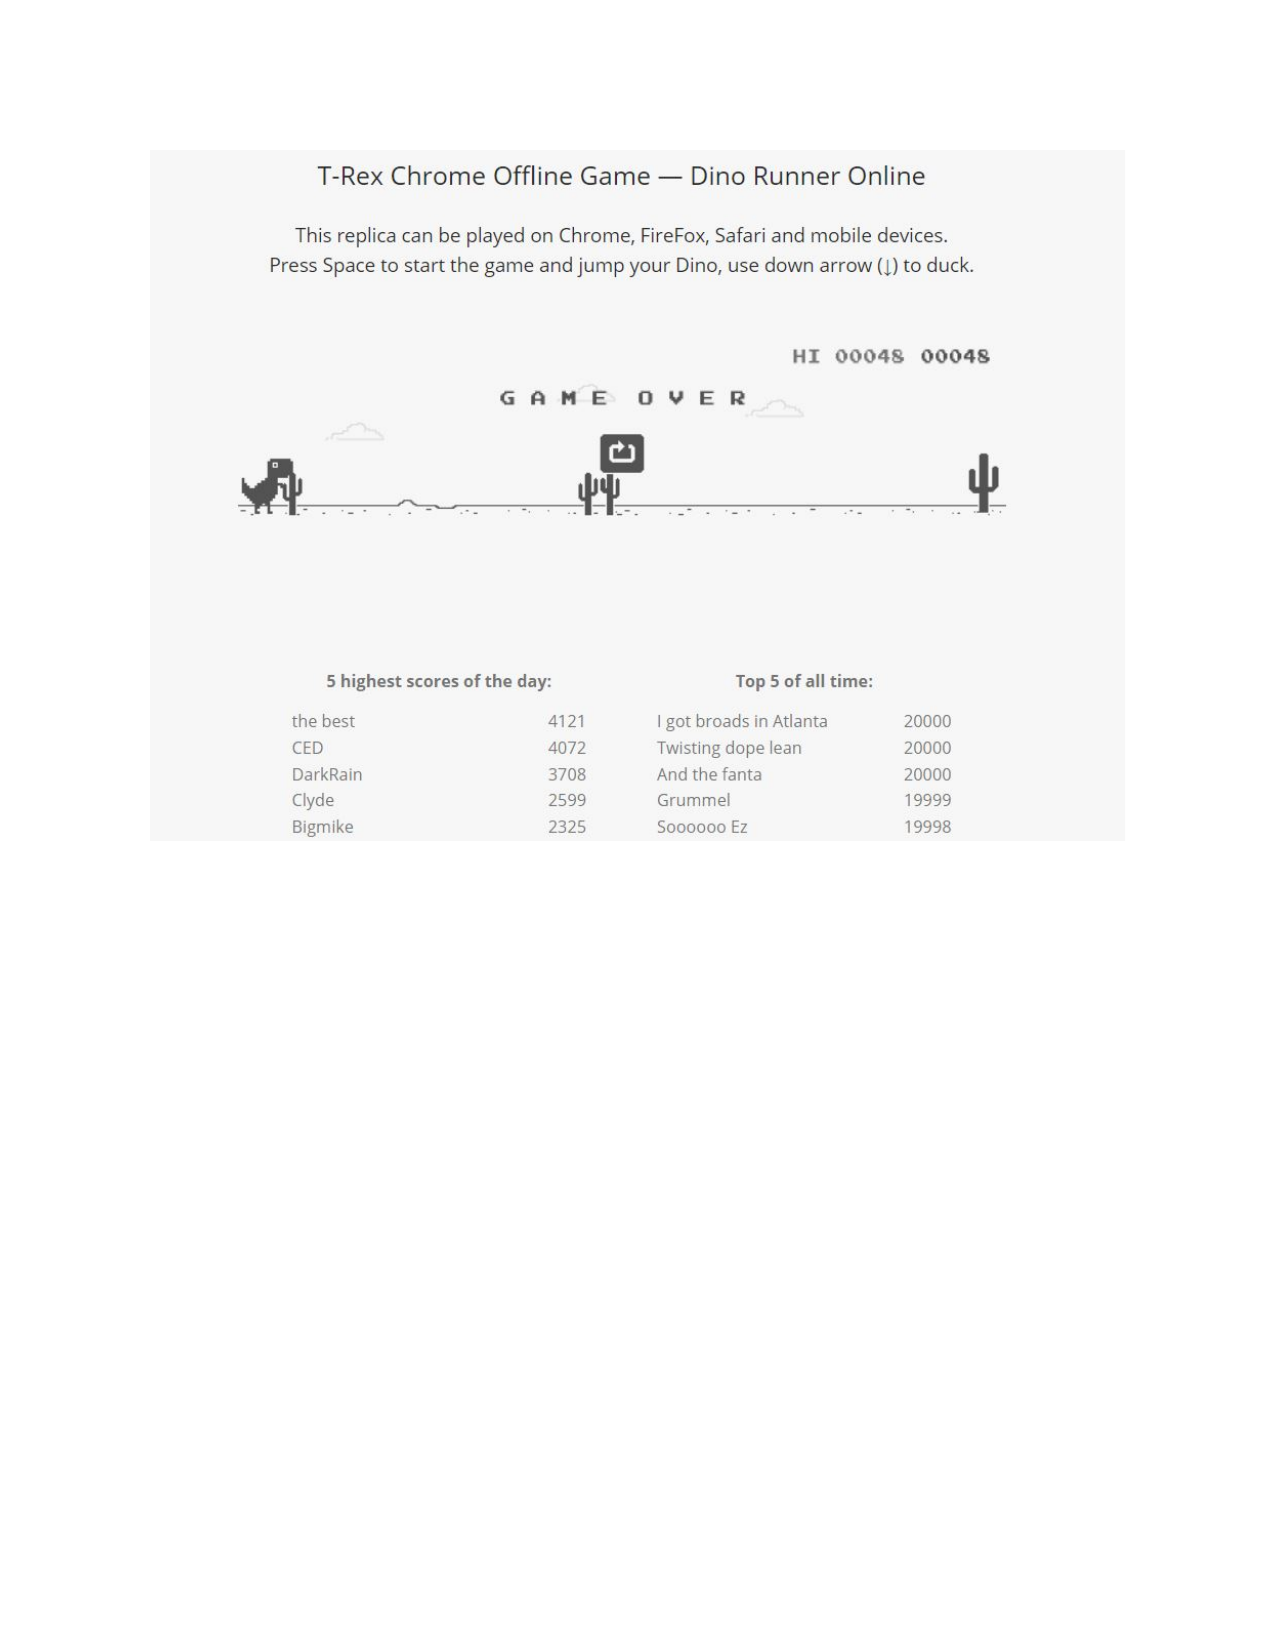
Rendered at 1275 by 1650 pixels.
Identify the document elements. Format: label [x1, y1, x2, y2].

picture [150, 150, 1125, 841]
